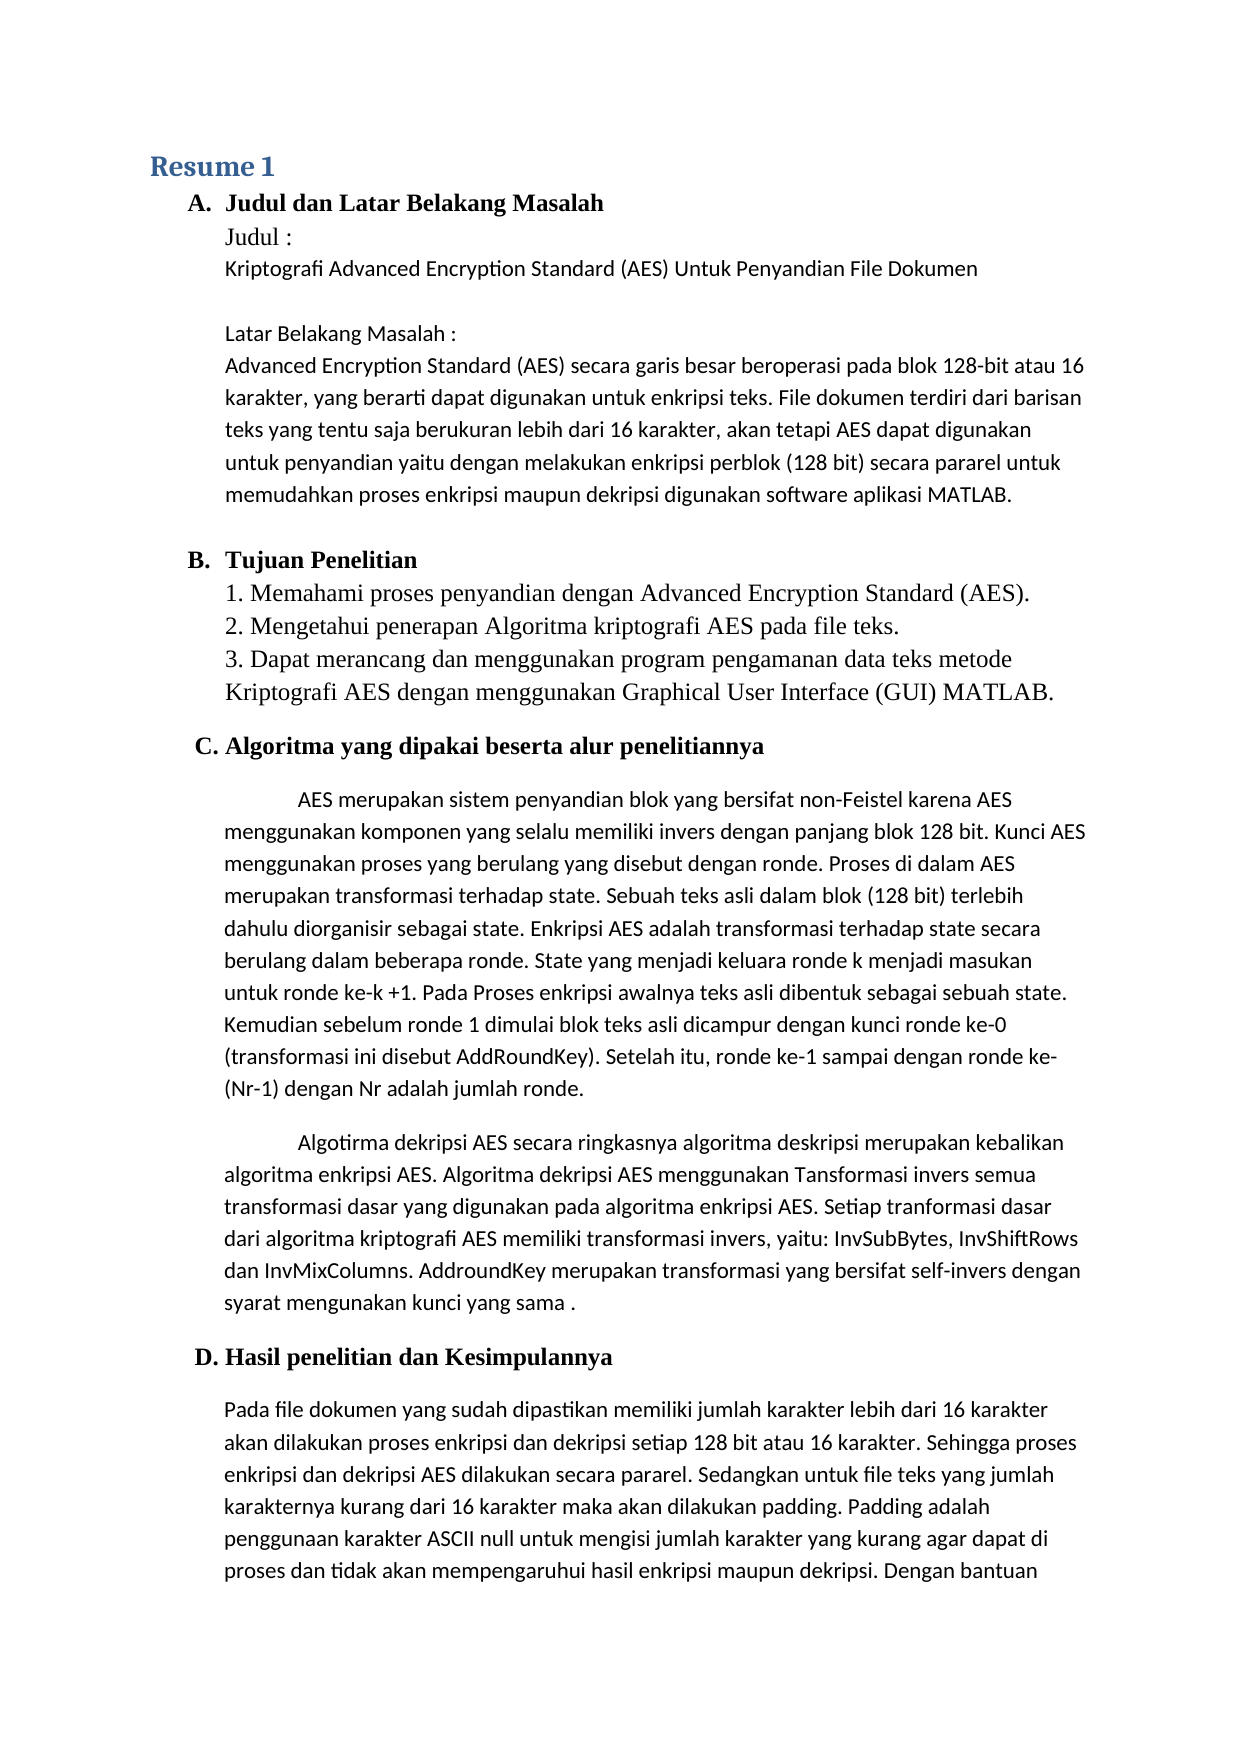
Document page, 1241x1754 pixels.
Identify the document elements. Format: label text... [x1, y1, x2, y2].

text Algotirma dekripsi AES secara ringkasnya algoritma deskripsi merupakan kebalikan algoritma enkripsi AES. Algoritma dekripsi AES menggunakan Tansformasi invers semua transformasi dasar yang digunakan pada algoritma enkripsi AES. Setiap tranformasi dasar dari algoritma kriptografi AES memiliki transformasi invers, yaitu: InvSubBytes, InvShiftRows dan InvMixColumns. AddroundKey merupakan transformasi yang bersifat self-invers dengan syarat mengunakan kunci yang sama . [224, 1128, 1090, 1317]
list Judul : [225, 222, 1090, 250]
text C. Algoritma yang dipakai beserta alur penelitiannya [150, 731, 1090, 760]
list Judul dan Latar Belakang Masalah [187, 188, 1090, 217]
list Tujuan Penelitian [187, 545, 1090, 574]
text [224, 1395, 1090, 1584]
list 3. Dapat merancang dan menggunakan program pengamanan data teks metode Kriptografi AES dengan menggunakan Graphical User Interface (GUI) MATLAB. [225, 644, 1090, 706]
list Latar Belakang Masalah : [225, 319, 1090, 347]
list 1. Memahami proses penyandian dengan Advanced Encryption Standard (AES). [225, 578, 1090, 607]
subtitle Resume 1 [150, 150, 1090, 183]
text D. Hasil penelitian dan Kesimpulannya [150, 1342, 1090, 1370]
list Advanced Encryption Standard (AES) secara garis besar beroperasi pada blok 128-bit atau 16 karakter, yang berarti dapat digunakan untuk enkripsi teks. File dokumen terdiri dari barisan teks yang tentu saja berukuran lebih dari 16 karakter, akan tetapi AES dapat digunakan untuk penyandian yaitu dengan melakukan enkripsi perblok (128 bit) secara pararel untuk memudahkan proses enkripsi maupun dekripsi digunakan software aplikasi MATLAB. [225, 351, 1090, 508]
list 2. Mengetahui penerapan Algoritma kriptografi AES pada file teks. [225, 611, 1090, 640]
text AES merupakan sistem penyandian blok yang bersifat non-Feistel karena AES menggunakan komponen yang selalu memiliki invers dengan panjang blok 128 bit. Kunci AES menggunakan proses yang berulang yang disebut dengan ronde. Proses di dalam AES merupakan transformasi terhadap state. Sebuah teks asli dalam blok (128 bit) terlebih dahulu diorganisir sebagai state. Enkripsi AES adalah transformasi terhadap state secara berulang dalam beberapa ronde. State yang menjadi keluara ronde k menjadi masukan untuk ronde ke-k +1. Pada Proses enkripsi awalnya teks asli dibentuk sebagai sebuah state. Kemudian sebelum ronde 1 dimulai blok teks asli dicampur dengan kunci ronde ke-0 (transformasi ini disebut AddRoundKey). Setelah itu, ronde ke-1 sampai dengan ronde ke-(Nr-1) dengan Nr adalah jumlah ronde. [224, 785, 1090, 1103]
list Kriptografi Advanced Encryption Standard (AES) Untuk Penyandian File Dokumen [225, 254, 1090, 283]
